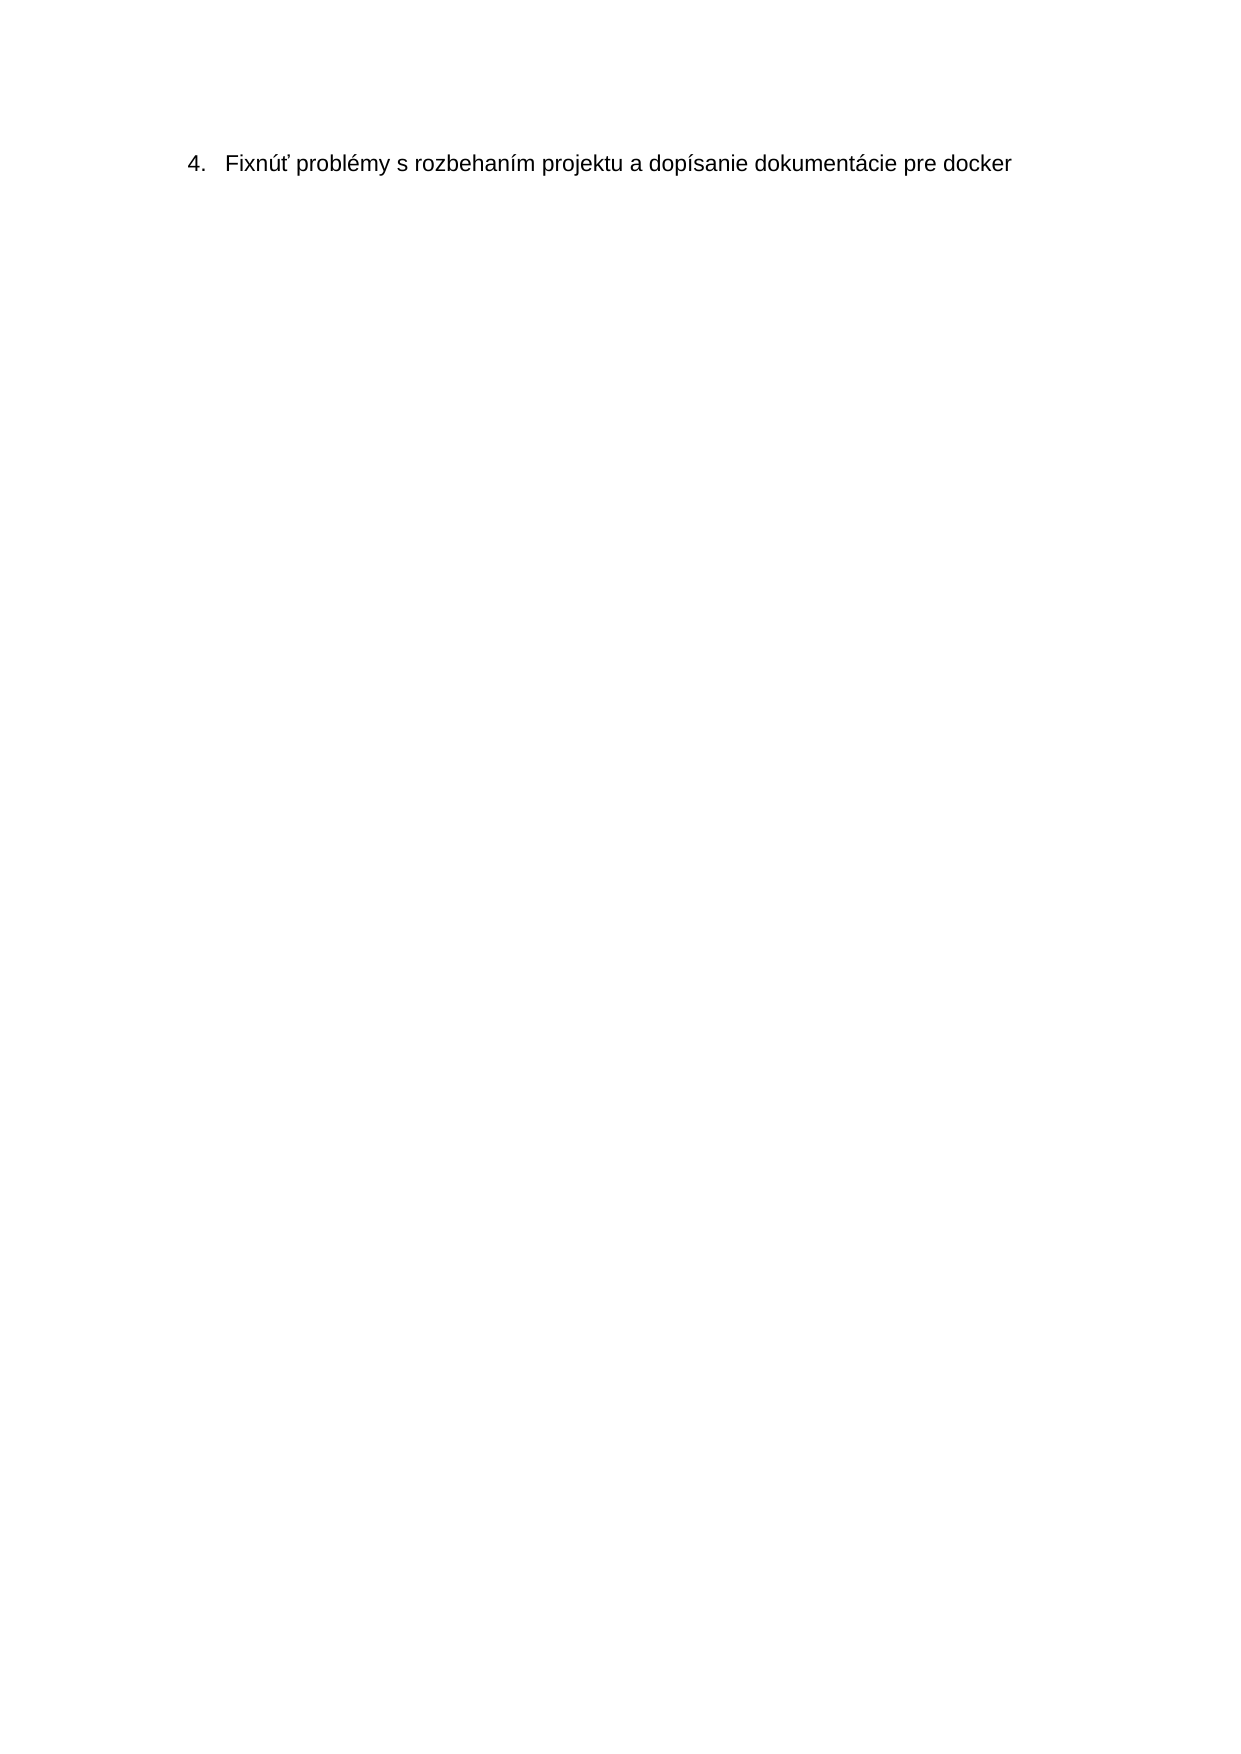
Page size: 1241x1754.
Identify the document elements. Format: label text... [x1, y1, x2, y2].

list Fixnúť problémy s rozbehaním projektu a dopísanie dokumentácie pre docker [187, 150, 1090, 176]
